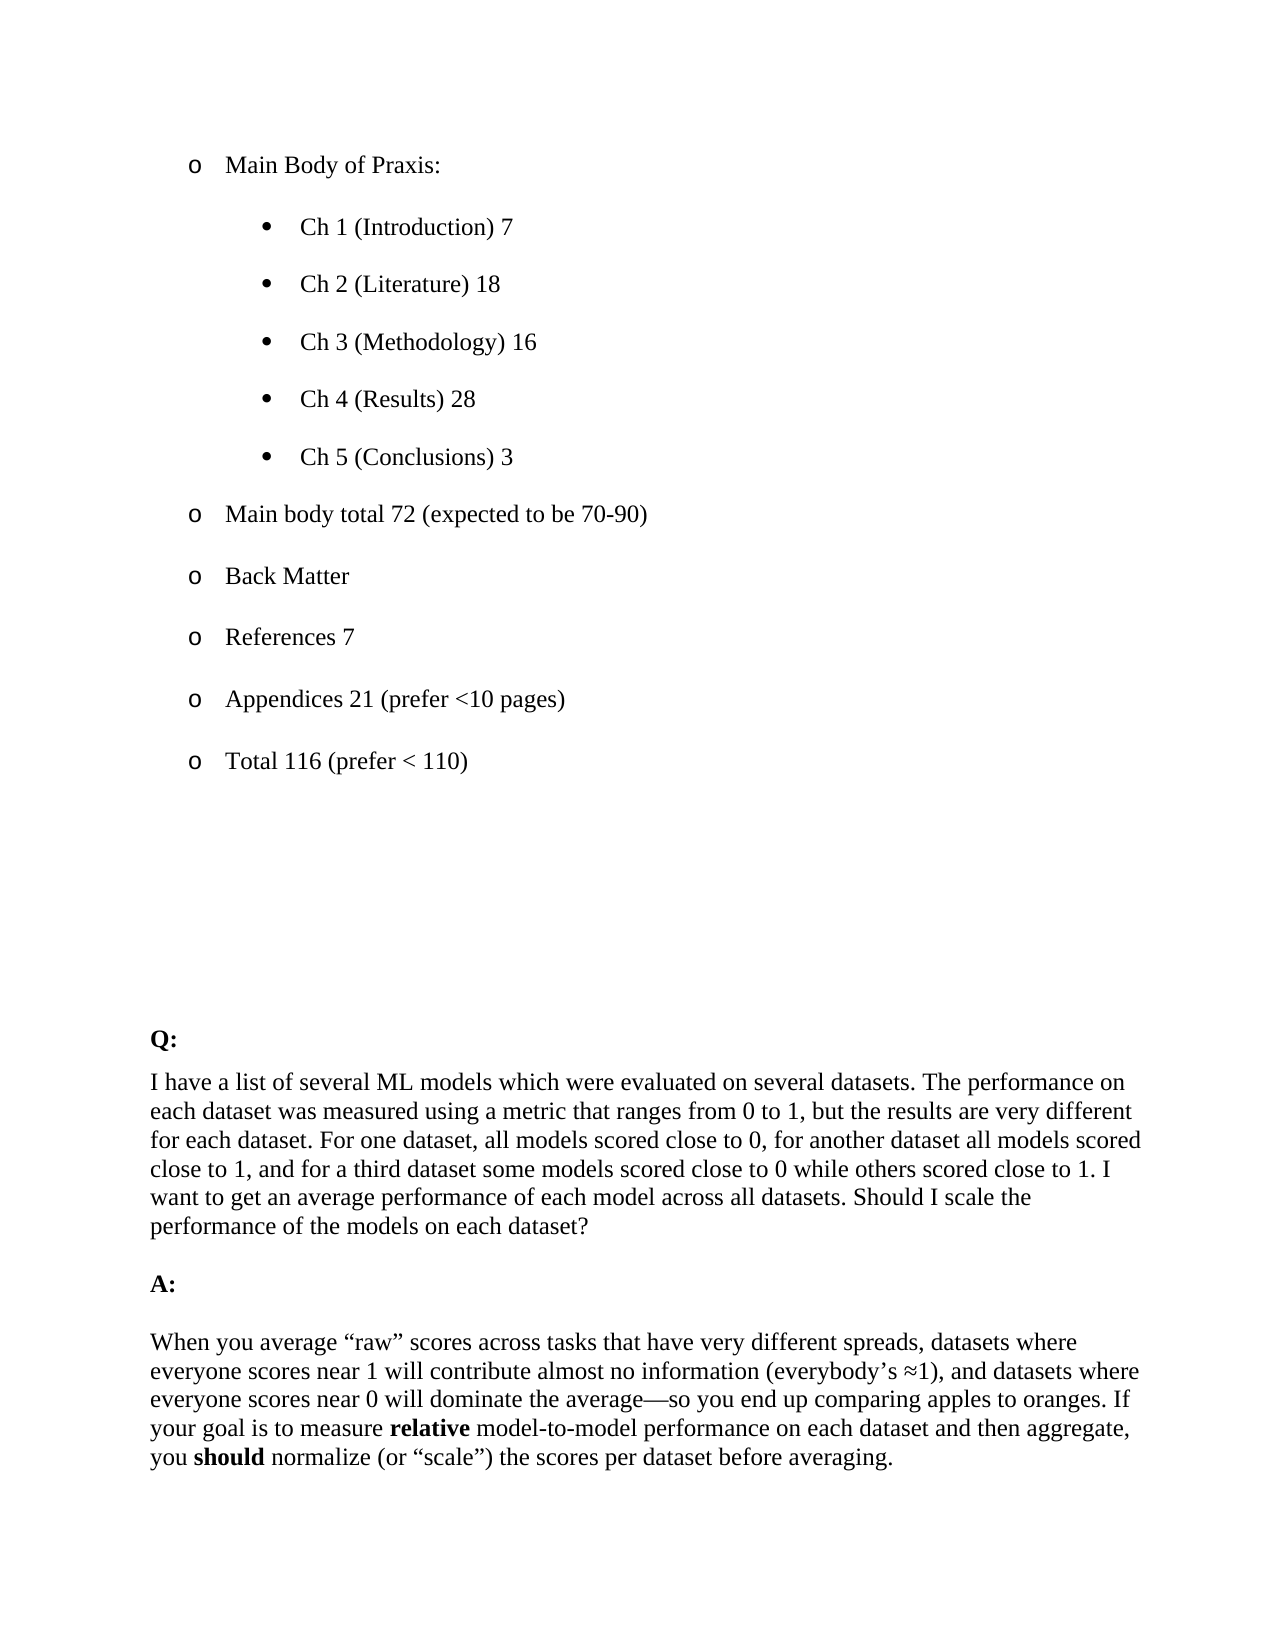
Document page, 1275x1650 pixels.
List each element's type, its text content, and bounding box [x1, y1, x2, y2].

list Ch 3 (Methodology) 16 [262, 327, 1153, 355]
list Ch 4 (Results) 28 [262, 384, 1153, 413]
list Appendices 21 (prefer <10 pages) [187, 684, 1153, 715]
list Main Body of Praxis: [187, 150, 1153, 181]
list Ch 5 (Conclusions) 3 [262, 442, 1153, 470]
text I have a list of several ML models which were evaluated on several datasets. The performance on each dataset was measured using a metric that ranges from 0 to 1, but the results are very different for each dataset. For one dataset, all models scored close to 0, for another dataset all models scored close to 1, and for a third dataset some models scored close to 0 while others scored close to 1. I want to get an average performance of each model across all datasets. Should I scale the performance of the models on each dataset? [150, 1067, 1153, 1240]
list Main body total 72 (expected to be 70-90) [187, 499, 1153, 530]
text Q: [150, 1024, 1153, 1053]
list Ch 1 (Introduction) 7 [262, 212, 1153, 240]
list References 7 [187, 622, 1153, 653]
list Back Matter [187, 561, 1153, 592]
text When you average “raw” scores across tasks that have very different spreads, datasets where everyone scores near 1 will contribute almost no information (everybody’s ≈1), and datasets where everyone scores near 0 will dominate the average—so you end up comparing apples to oranges. If your goal is to measure relative model‐to‐model performance on each dataset and then aggregate, you should normalize (or “scale”) the scores per dataset before averaging. [150, 1327, 1153, 1471]
list Total 116 (prefer < 110) [187, 746, 1153, 777]
list Ch 2 (Literature) 18 [262, 269, 1153, 298]
text A: [150, 1269, 1153, 1298]
